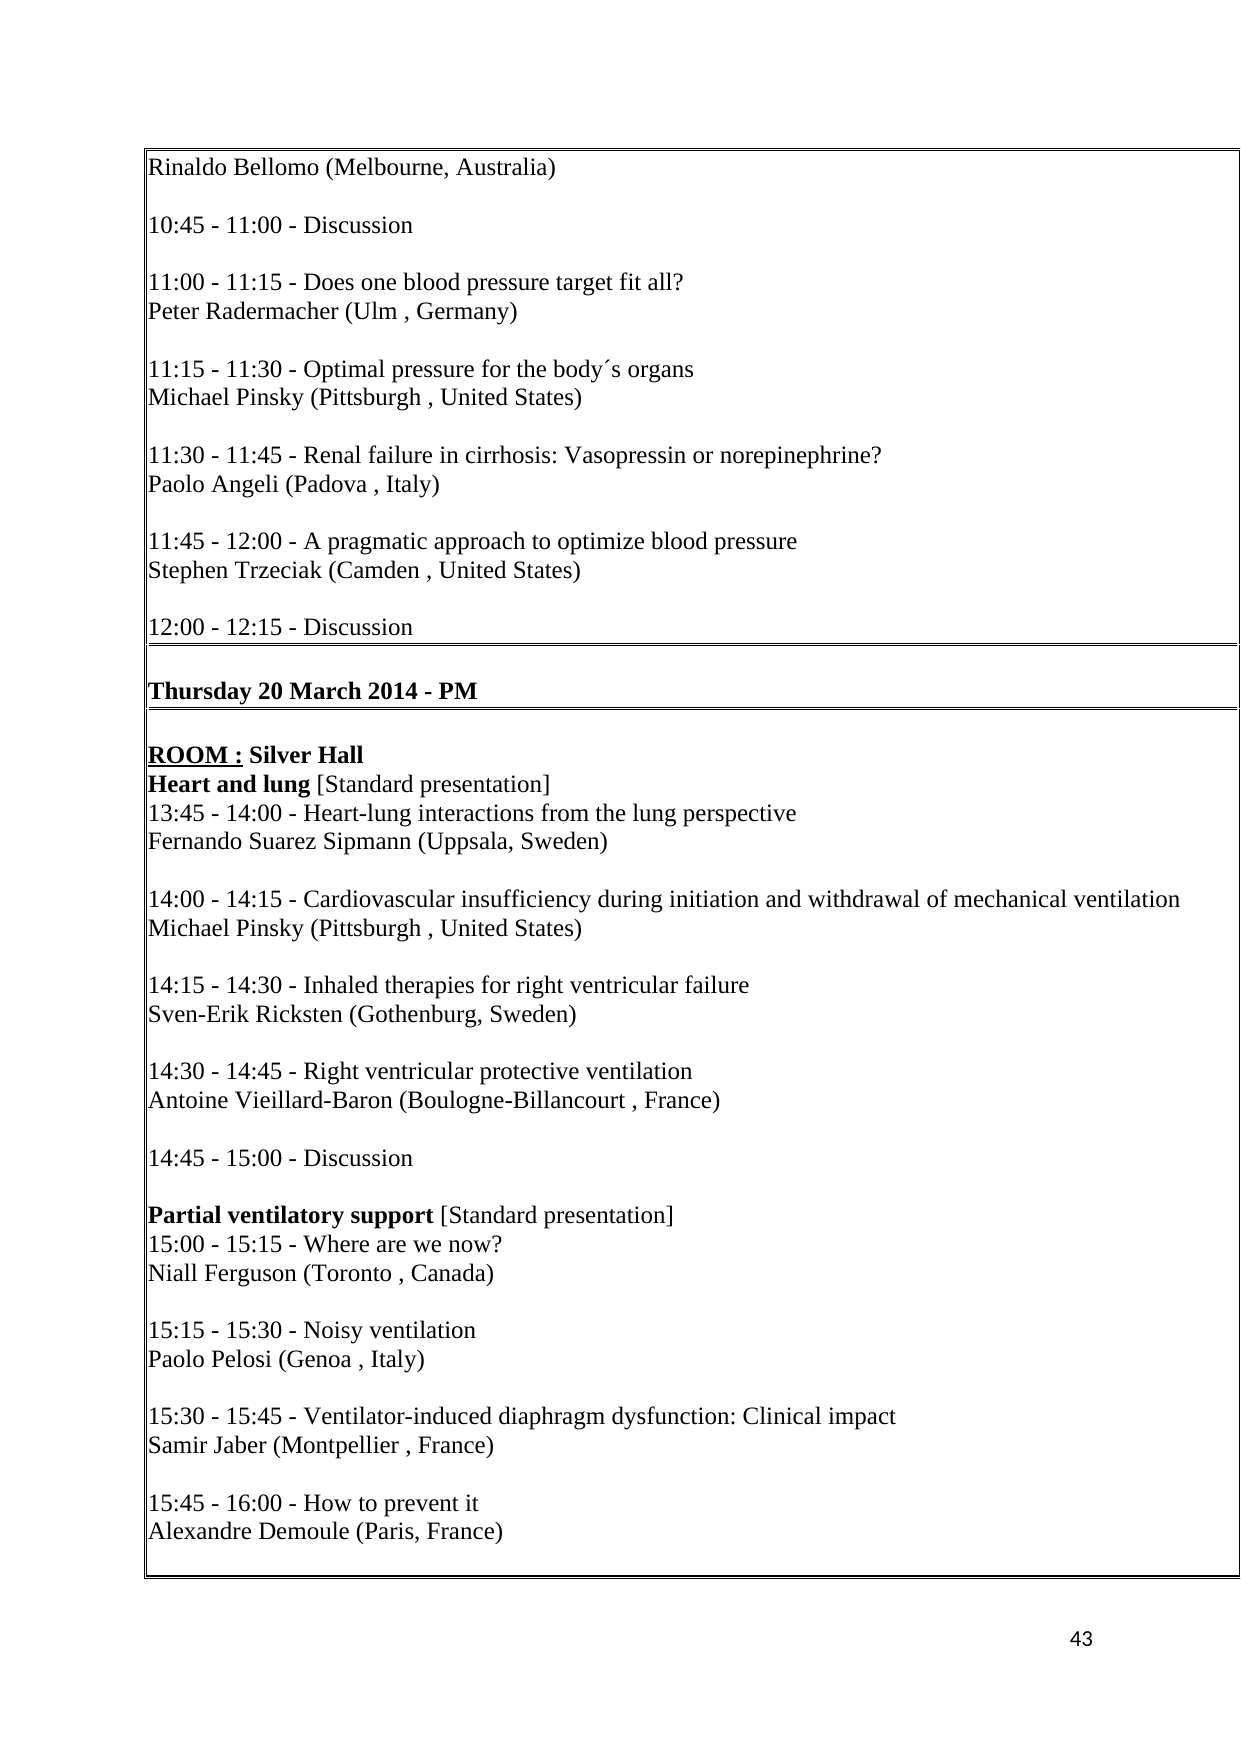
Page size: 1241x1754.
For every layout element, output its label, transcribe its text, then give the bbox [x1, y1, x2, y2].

table_cell Thursday 20 March 2014 - PM [145, 643, 1240, 707]
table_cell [145, 707, 1240, 1575]
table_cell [147, 151, 1239, 643]
